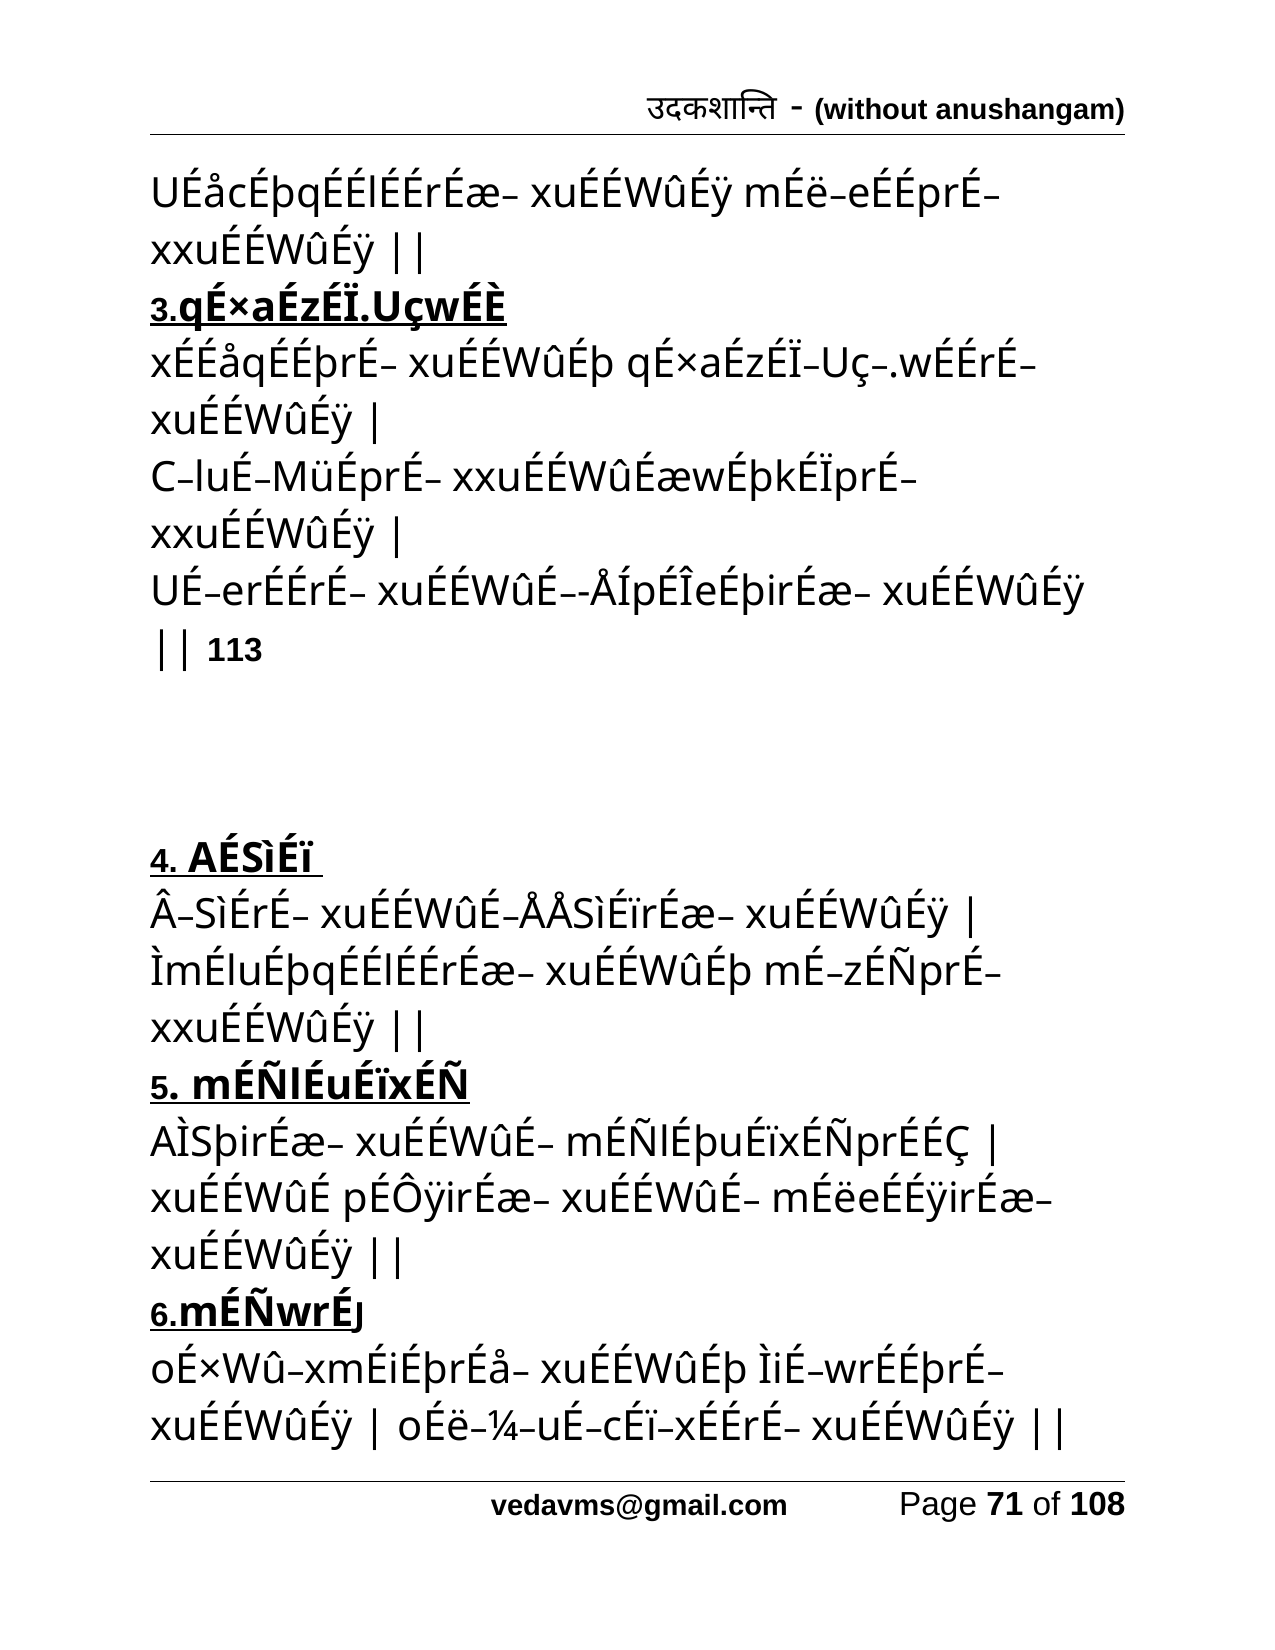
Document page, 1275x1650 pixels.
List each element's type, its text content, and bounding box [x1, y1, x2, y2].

text 3.qÉ×aÉzÉÏ.UçwÉÈ [150, 276, 1125, 333]
text oÉ×Wû–xmÉiÉþrÉå– xuÉÉWûÉþ ÌiÉ–wrÉÉþrÉ– xuÉÉWûÉÿ | oÉë–¼–uÉ–cÉï–xÉÉrÉ– xuÉÉWûÉÿ || [150, 1338, 1125, 1452]
text UÉ–erÉÉrÉ– xuÉÉWûÉ–-ÅÍpÉÎeÉþirÉæ– xuÉÉWûÉÿ || 113 [150, 560, 1125, 674]
text Â–SìÉrÉ– xuÉÉWûÉ–ÅÅSìÉïrÉæ– xuÉÉWûÉÿ | [150, 884, 1125, 941]
text AÌSþirÉæ– xuÉÉWûÉ– mÉÑlÉþuÉïxÉÑprÉÉÇ | [150, 1111, 1125, 1168]
text C–luÉ–MüÉprÉ– xxuÉÉWûÉæwÉþkÉÏprÉ– xxuÉÉWûÉÿ | [150, 447, 1125, 560]
text xÉÉåqÉÉþrÉ– xuÉÉWûÉþ qÉ×aÉzÉÏ–Uç–.wÉÉrÉ– xuÉÉWûÉÿ | [150, 333, 1125, 447]
text 4. AÉSìÉï [150, 828, 1125, 884]
text UÉåcÉþqÉÉlÉÉrÉæ– xuÉÉWûÉÿ mÉë–eÉÉprÉ– xxuÉÉWûÉÿ || [150, 163, 1125, 276]
text xuÉÉWûÉ pÉÔÿirÉæ– xuÉÉWûÉ– mÉëeÉÉÿirÉæ– xuÉÉWûÉÿ || [150, 1168, 1125, 1282]
text ÌmÉluÉþqÉÉlÉÉrÉæ– xuÉÉWûÉþ mÉ–zÉÑprÉ– xxuÉÉWûÉÿ || [150, 941, 1125, 1055]
text 6.mÉÑwrÉJ [150, 1282, 1125, 1338]
text 5. mÉÑlÉuÉïxÉÑ [150, 1055, 1125, 1111]
